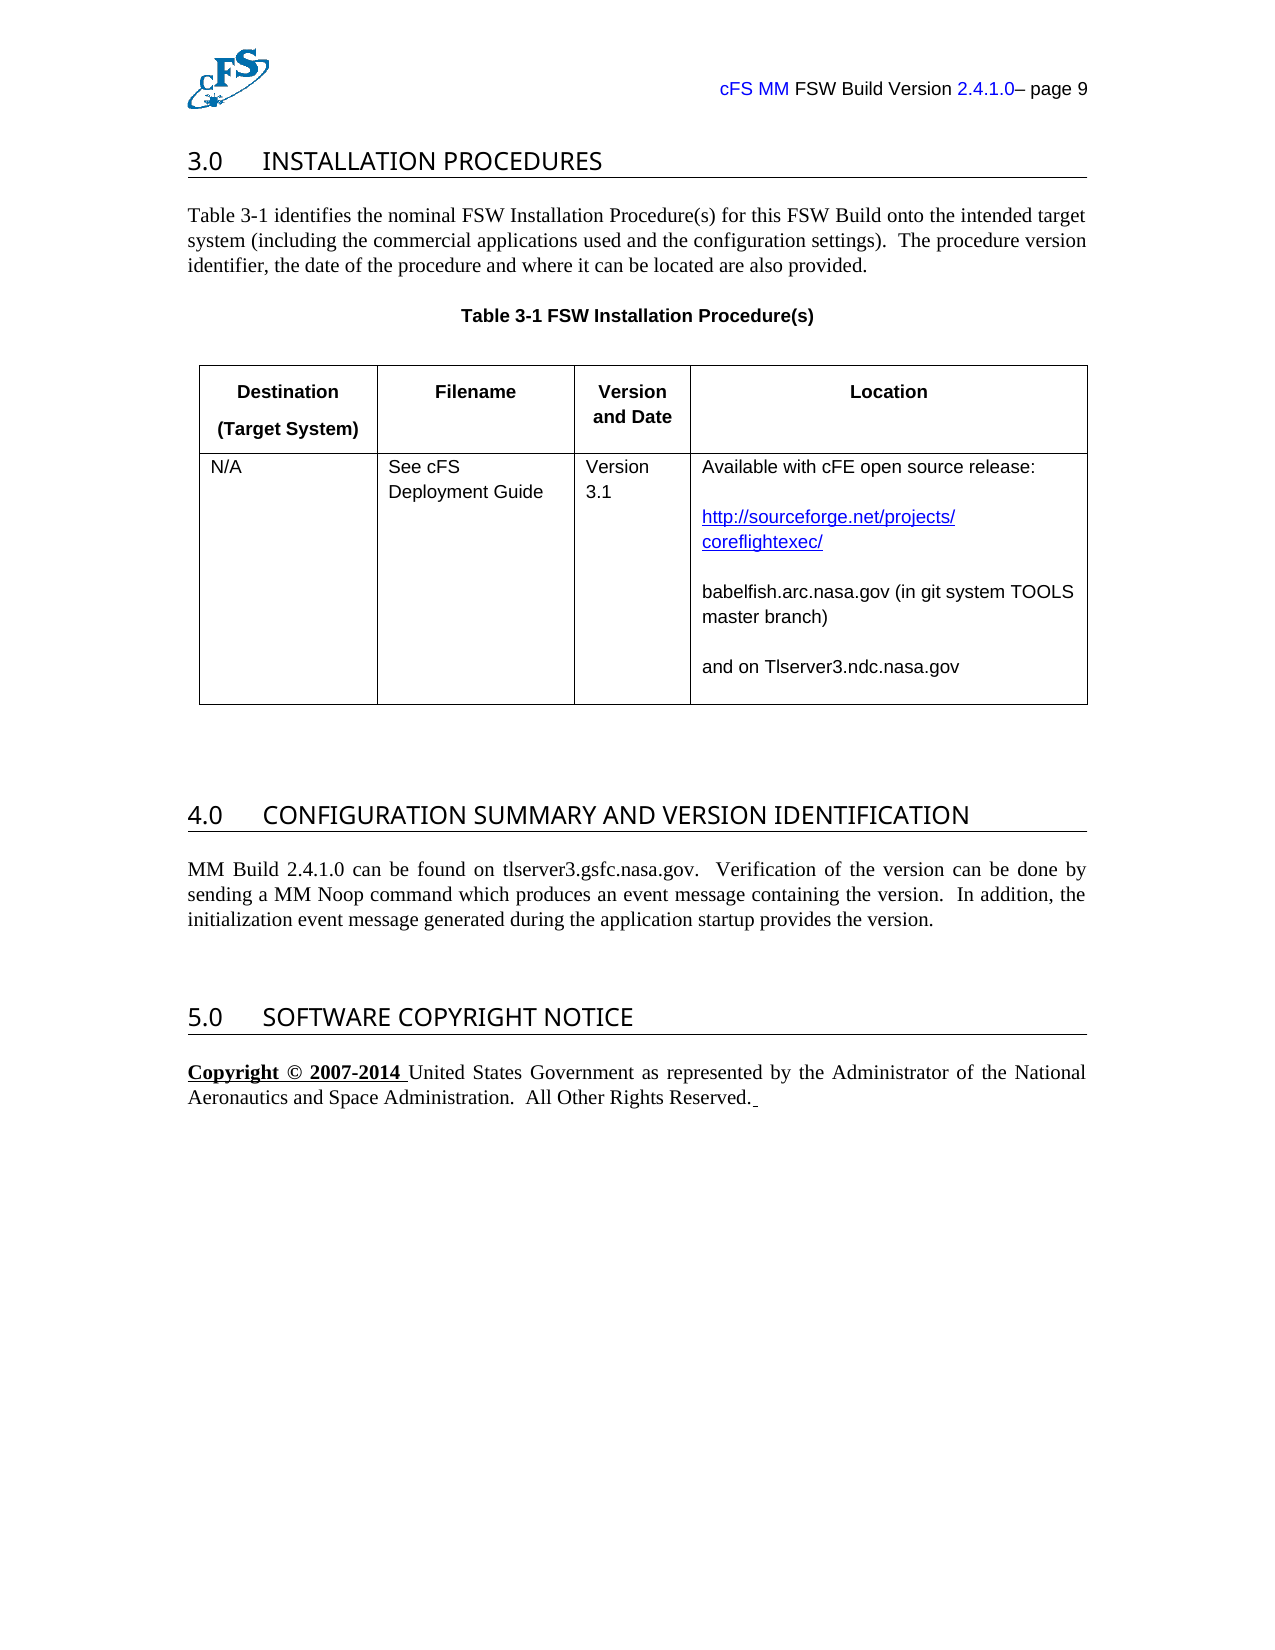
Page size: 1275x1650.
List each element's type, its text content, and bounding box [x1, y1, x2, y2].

table_cell N/A [200, 454, 377, 704]
table_cell Version 3.1 [575, 454, 690, 704]
table_header Filename [378, 366, 574, 453]
text 5.0 Software CopyRight Notice [187, 1007, 1087, 1034]
picture [187, 48, 269, 109]
text Table 3-1 FSW Installation Procedure(s) [187, 303, 1087, 328]
table_cell Available with cFE open source release: http://sourceforge.net/projects/coreflightexec/ babelfish.arc.nasa.gov (in git system TOOLS master branch) and on Tlserver3.ndc.nasa.gov [691, 454, 1087, 704]
text 3.0 INSTALLATION PROCEDURES [187, 150, 1087, 178]
table_header Destination (Target System) [200, 366, 377, 453]
table_header Version and Date [575, 366, 690, 453]
table_header Location [691, 366, 1087, 453]
text MM Build 2.4.1.0 can be found on tlserver3.gsfc.nasa.gov. Verification of the version can be done by sending a MM Noop command which produces an event message containing the version. In addition, the initialization event message generated during the application startup provides the version. [187, 857, 1087, 932]
text Table 3-1 identifies the nominal FSW Installation Procedure(s) for this FSW Build onto the intended target system (including the commercial applications used and the configuration settings). The procedure version identifier, the date of the procedure and where it can be located are also provided. [187, 203, 1087, 278]
text Copyright © 2007-2014 United States Government as represented by the Administrator of the National Aeronautics and Space Administration. All Other Rights Reserved. Acronyms [187, 1059, 1087, 1109]
text 4.0 Configuration summary and version identification [187, 804, 1087, 832]
table_cell See cFS Deployment Guide [378, 454, 574, 704]
